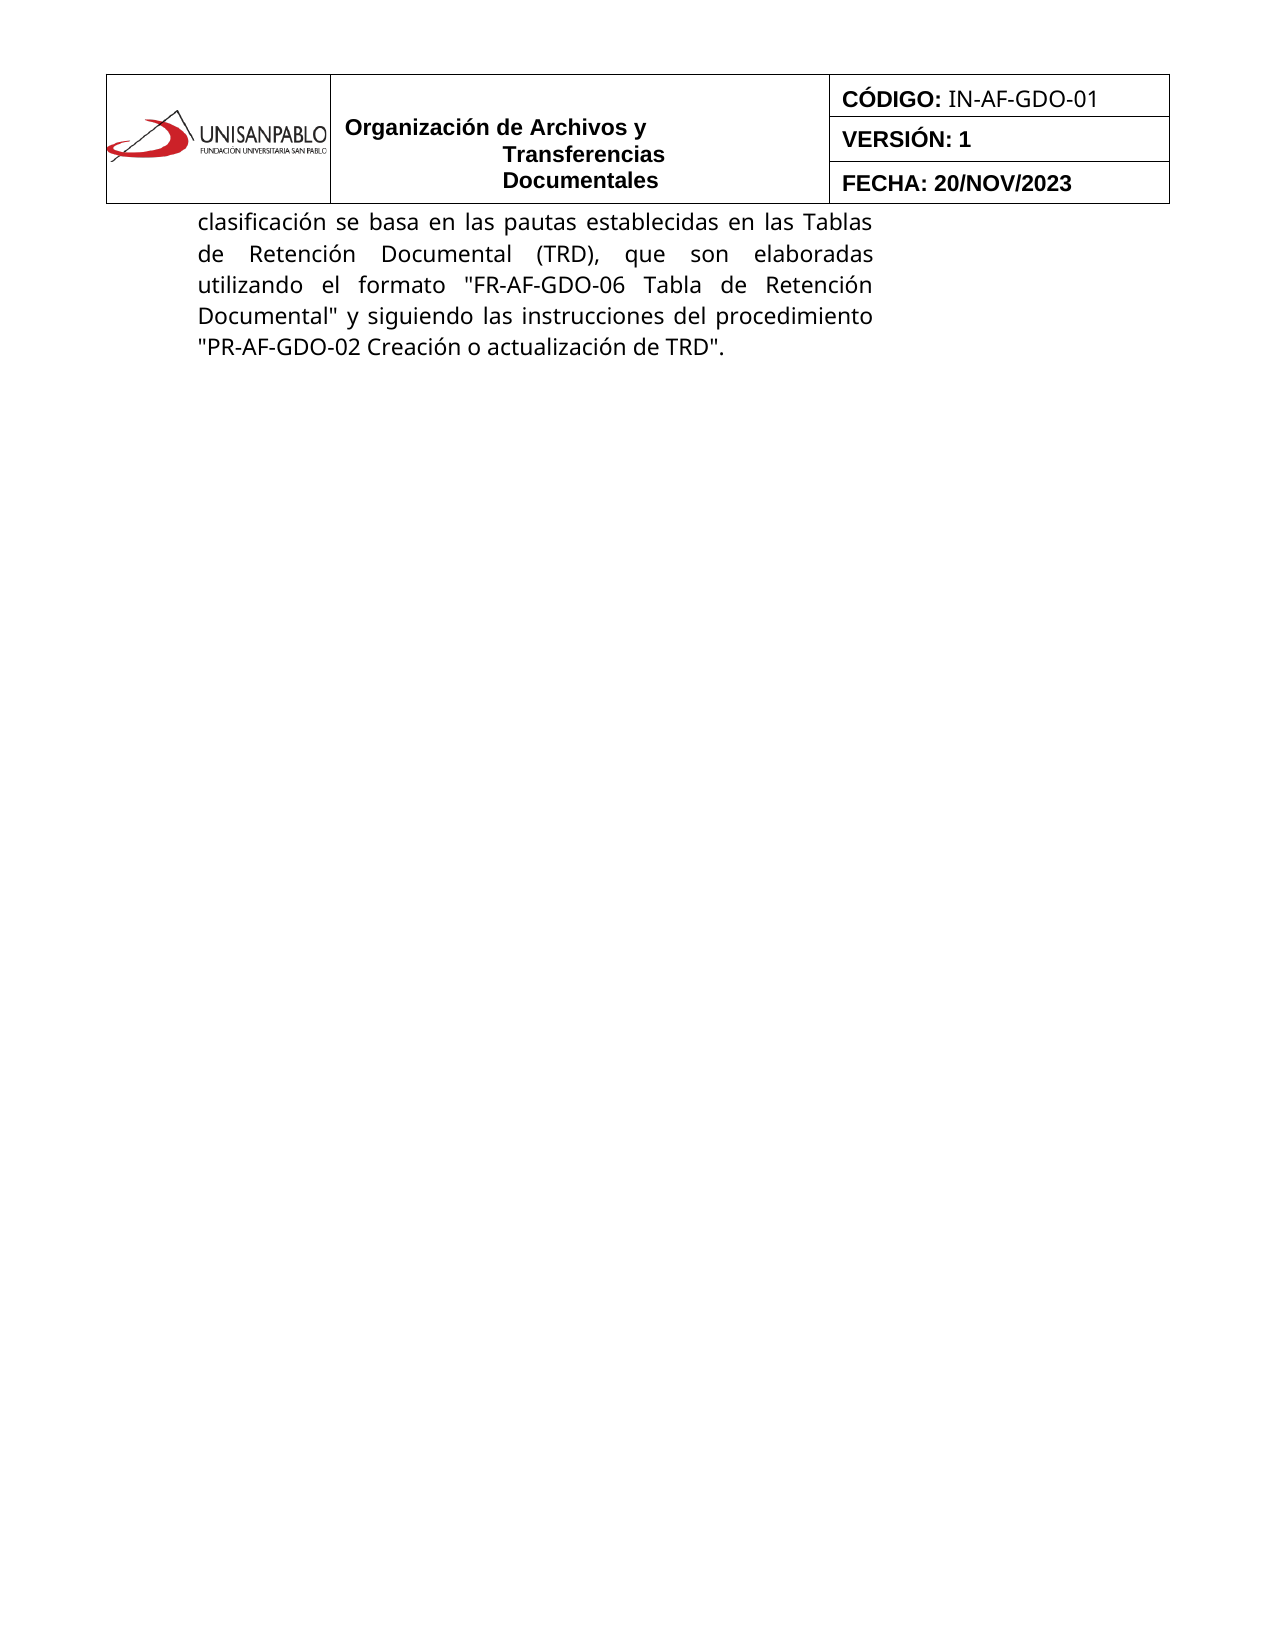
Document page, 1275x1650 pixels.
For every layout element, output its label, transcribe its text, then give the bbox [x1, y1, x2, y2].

picture [106, 105, 327, 167]
